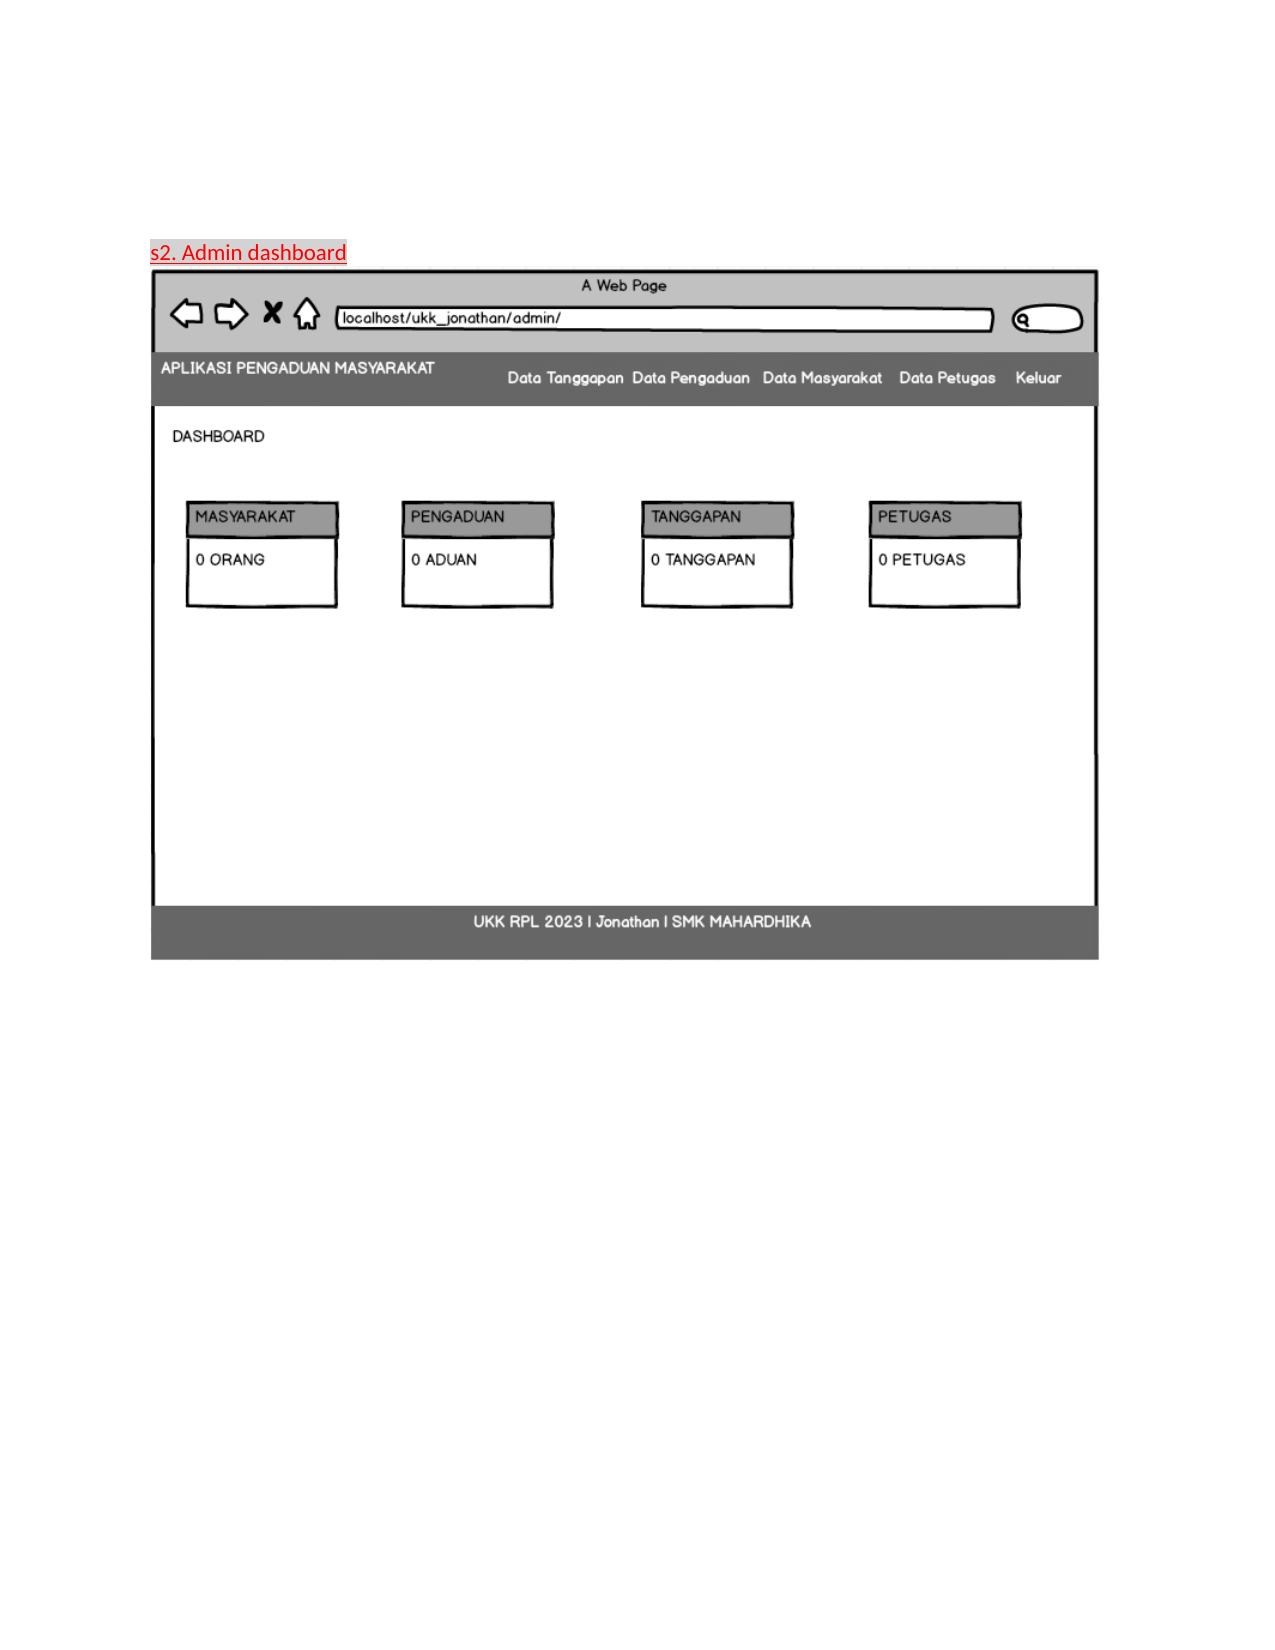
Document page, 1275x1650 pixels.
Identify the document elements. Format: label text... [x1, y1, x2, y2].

text s2. Admin dashboard [150, 238, 1100, 266]
picture [150, 266, 1100, 961]
